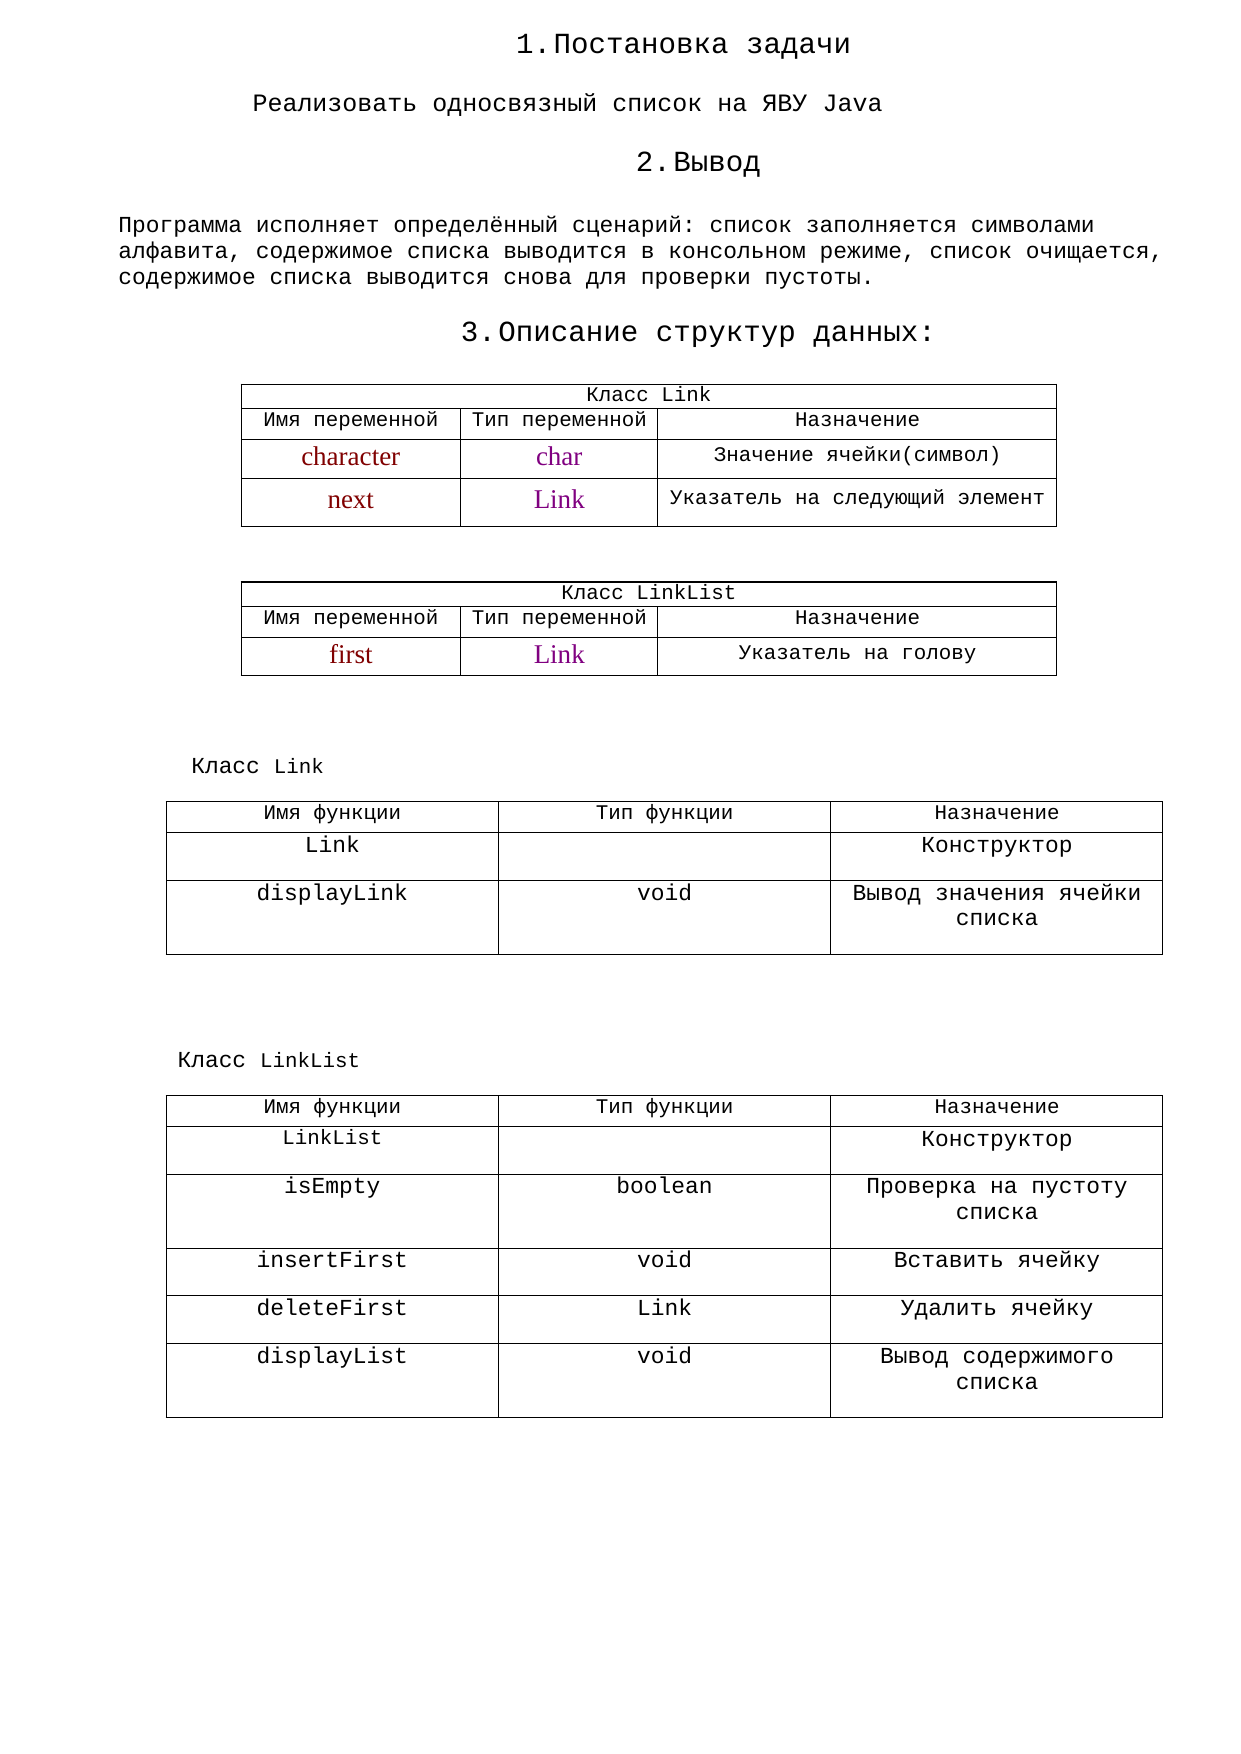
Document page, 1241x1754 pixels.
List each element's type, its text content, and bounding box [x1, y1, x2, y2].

table_cell Вставить ячейку [831, 1249, 1162, 1295]
table_cell void [499, 881, 830, 953]
table_header Назначение [831, 802, 1162, 832]
table_cell Удалить ячейку [831, 1296, 1162, 1343]
table_cell void [499, 1249, 830, 1295]
text Класс LinkList [177, 1048, 1152, 1074]
list Описание структур данных: [215, 317, 1181, 350]
table_cell Тип переменной [461, 409, 657, 439]
table_header Назначение [831, 1096, 1162, 1126]
table_cell Имя переменной [242, 607, 460, 637]
table_header Тип функции [499, 1096, 830, 1126]
table_cell Link [461, 638, 657, 675]
table_cell Link [499, 1296, 830, 1343]
table_cell first [242, 638, 460, 675]
table_cell [499, 1127, 830, 1174]
table_cell Тип переменной [461, 607, 657, 637]
table_cell Вывод содержимого списка [831, 1344, 1162, 1417]
table_cell Конструктор [831, 833, 1162, 880]
table_cell Указатель на голову [658, 638, 1056, 675]
table_cell isEmpty [167, 1175, 498, 1247]
table_header Имя функции [167, 802, 498, 832]
table_cell boolean [499, 1175, 830, 1247]
table_cell [499, 833, 830, 880]
table_cell Link [167, 833, 498, 880]
text Класс Link [177, 754, 1152, 780]
table_cell character [242, 440, 460, 477]
table_header Имя функции [167, 1096, 498, 1126]
list Реализовать односвязный список на ЯВУ Java [252, 91, 1152, 119]
table_cell Значение ячейки(символ) [658, 440, 1056, 477]
table_header Класс Link [242, 385, 1056, 408]
table_cell void [499, 1344, 830, 1417]
table_cell Вывод значения ячейки списка [831, 881, 1162, 953]
table_cell next [242, 479, 460, 526]
table_cell Назначение [658, 409, 1056, 439]
table_cell Назначение [658, 607, 1056, 637]
list Программа исполняет определённый сценарий: список заполняется символами алфавита, содержимое списка выводится в консольном режиме, список очищается, содержимое списка выводится снова для проверки пустоты. [118, 214, 1181, 291]
table_header Тип функции [499, 802, 830, 832]
table_cell Конструктор [831, 1127, 1162, 1174]
table_header Класс LinkList [242, 583, 1056, 606]
table_cell LinkList [167, 1127, 498, 1174]
table_cell displayLink [167, 881, 498, 953]
list Вывод [215, 148, 1181, 181]
table_cell Link [461, 479, 657, 526]
table_cell deleteFirst [167, 1296, 498, 1343]
table_cell Проверка на пустоту списка [831, 1175, 1162, 1247]
table_cell Имя переменной [242, 409, 460, 439]
table_cell displayList [167, 1344, 498, 1417]
list Постановка задачи [215, 29, 1152, 63]
table_cell char [461, 440, 657, 477]
table_cell insertFirst [167, 1249, 498, 1295]
table_cell Указатель на следующий элемент [658, 479, 1056, 526]
